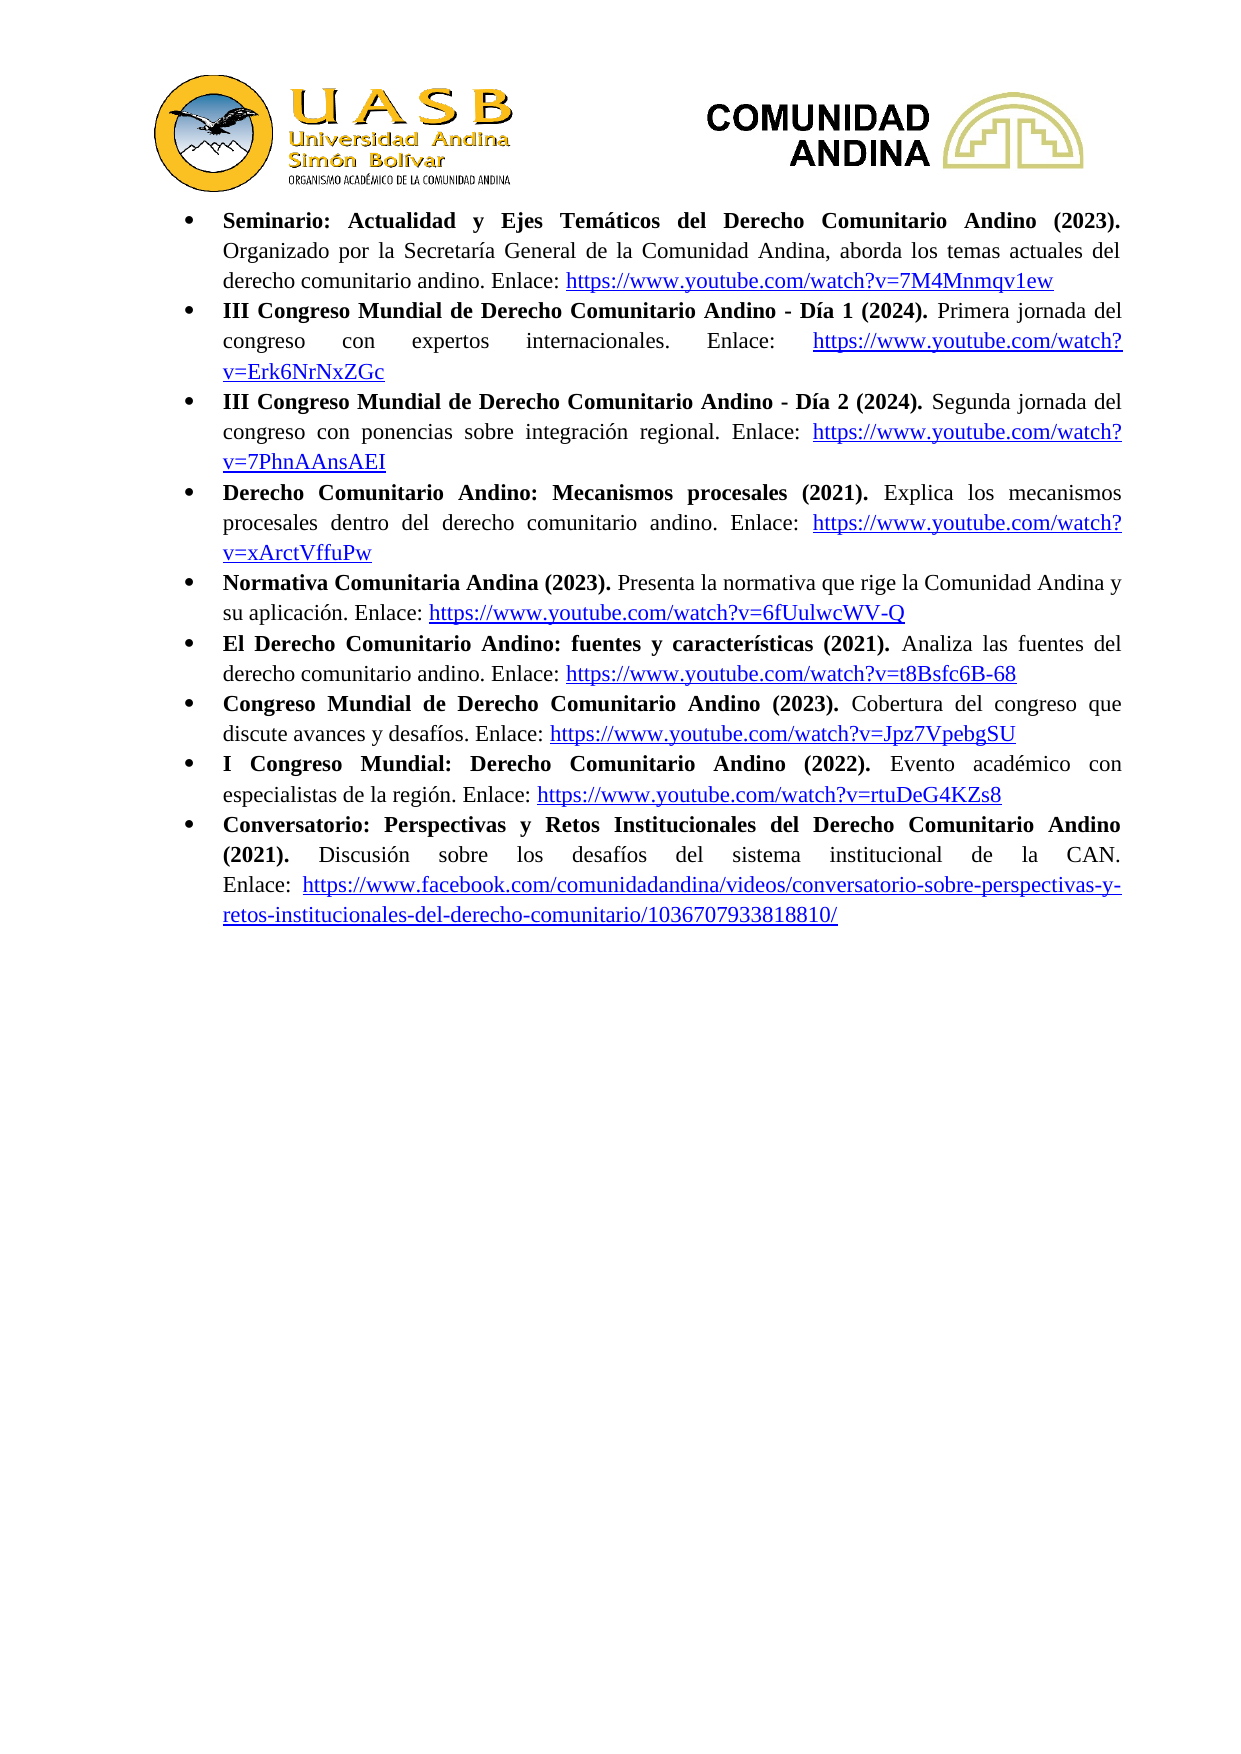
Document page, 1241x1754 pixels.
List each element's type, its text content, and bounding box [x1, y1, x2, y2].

list Seminario: Actualidad y Ejes Temáticos del Derecho Comunitario Andino (2023). Organizado por la Secretaría General de la Comunidad Andina, aborda los temas actuales del derecho comunitario andino. Enlace: https://www.youtube.com/watch?v=7M4Mnmqv1ew [185, 207, 1122, 293]
picture [707, 92, 1084, 171]
list III Congreso Mundial de Derecho Comunitario Andino - Día 2 (2024). Segunda jornada del congreso con ponencias sobre integración regional. Enlace: https://www.youtube.com/watch?v=7PhnAAnsAEI [185, 388, 1122, 475]
picture [154, 75, 528, 192]
list III Congreso Mundial de Derecho Comunitario Andino - Día 1 (2024). Primera jornada del congreso con expertos internacionales. Enlace: https://www.youtube.com/watch?v=Erk6NrNxZGc [185, 297, 1122, 384]
list I Congreso Mundial: Derecho Comunitario Andino (2022). Evento académico con especialistas de la región. Enlace: https://www.youtube.com/watch?v=rtuDeG4KZs8 [185, 751, 1122, 807]
list Congreso Mundial de Derecho Comunitario Andino (2023). Cobertura del congreso que discute avances y desafíos. Enlace: https://www.youtube.com/watch?v=Jpz7VpebgSU [185, 690, 1122, 747]
list Conversatorio: Perspectivas y Retos Institucionales del Derecho Comunitario Andino (2021). Discusión sobre los desafíos del sistema institucional de la CAN. Enlace: https://www.facebook.com/comunidadandina/videos/conversatorio-sobre-perspectivas-y-retos-institucionales-del-derecho-comunitario/1036707933818810/ [185, 811, 1122, 928]
list Normativa Comunitaria Andina (2023). Presenta la normativa que rige la Comunidad Andina y su aplicación. Enlace: https://www.youtube.com/watch?v=6fUulwcWV-Q [185, 569, 1122, 626]
list El Derecho Comunitario Andino: fuentes y características (2021). Analiza las fuentes del derecho comunitario andino. Enlace: https://www.youtube.com/watch?v=t8Bsfc6B-68 [185, 630, 1122, 686]
list Derecho Comunitario Andino: Mecanismos procesales (2021). Explica los mecanismos procesales dentro del derecho comunitario andino. Enlace: https://www.youtube.com/watch?v=xArctVffuPw [185, 479, 1122, 565]
